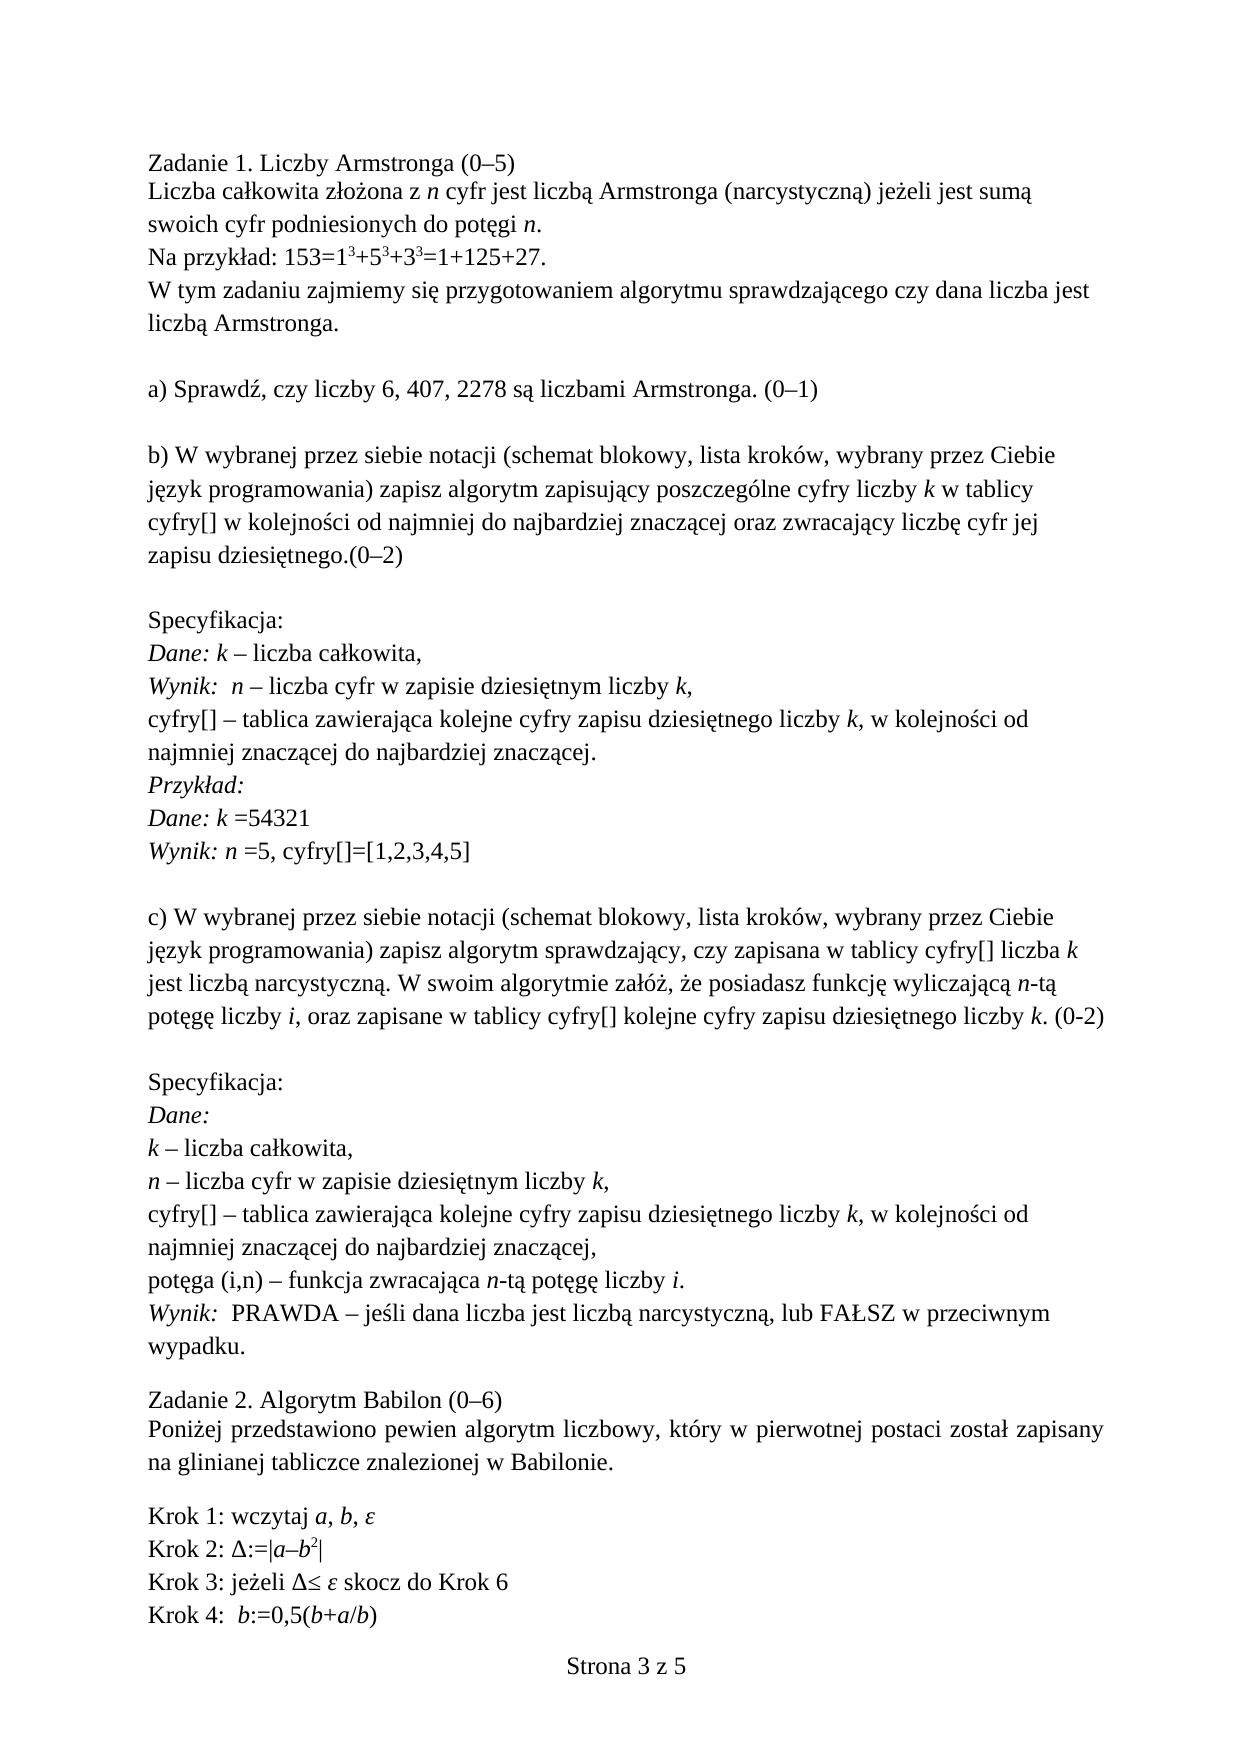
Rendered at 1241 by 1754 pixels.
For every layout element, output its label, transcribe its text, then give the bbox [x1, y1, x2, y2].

text Poniżej przedstawiono pewien algorytm liczbowy, który w pierwotnej postaci został zapisany na glinianej tabliczce znalezionej w Babilonie. [148, 1414, 1104, 1476]
list W tym zadaniu zajmiemy się przygotowaniem algorytmu sprawdzającego czy dana liczba jest liczbą Armstronga. a) Sprawdź, czy liczby 6, 407, 2278 są liczbami Armstronga. (0–1) b) W wybranej przez siebie notacji (schemat blokowy, lista kroków, wybrany przez Ciebie język programowania) zapisz algorytm zapisujący poszczególne cyfry liczby k w tablicy cyfry[] w kolejności od najmniej do najbardziej znaczącej oraz zwracający liczbę cyfr jej zapisu dziesiętnego.(0–2) [148, 276, 1104, 601]
text Zadanie 2. Algorytm Babilon (0–6) [148, 1385, 1104, 1414]
list Liczba całkowita złożona z n cyfr jest liczbą Armstronga (narcystyczną) jeżeli jest sumą swoich cyfr podniesionych do potęgi n. Na przykład: 153=13+53+33=1+125+27. [148, 176, 1104, 271]
list Specyfikacja: Dane: k – liczba całkowita, Wynik: n – liczba cyfr w zapisie dziesiętnym liczby k, cyfry[] – tablica zawierająca kolejne cyfry zapisu dziesiętnego liczby k, w kolejności od najmniej znaczącej do najbardziej znaczącej. Przykład: Dane: k =54321 Wynik: n =5, cyfry[]=[1,2,3,4,5] c) W wybranej przez siebie notacji (schemat blokowy, lista kroków, wybrany przez Ciebie język programowania) zapisz algorytm sprawdzający, czy zapisana w tablicy cyfry[] liczba k jest liczbą narcystyczną. W swoim algorytmie załóż, że posiadasz funkcję wyliczającą n-tą potęgę liczby i, oraz zapisane w tablicy cyfry[] kolejne cyfry zapisu dziesiętnego liczby k. (0-2) Specyfikacja: Dane: k – liczba całkowita, n – liczba cyfr w zapisie dziesiętnym liczby k, cyfry[] – tablica zawierająca kolejne cyfry zapisu dziesiętnego liczby k, w kolejności od najmniej znaczącej do najbardziej znaczącej, potęga (i,n) – funkcja zwracająca n-tą potęgę liczby i. Wynik: PRAWDA – jeśli dana liczba jest liczbą narcystyczną, lub FAŁSZ w przeciwnym wypadku. [148, 605, 1104, 1360]
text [148, 1501, 1104, 1628]
text Zadanie 1. Liczby Armstronga (0–5) [148, 148, 1104, 176]
